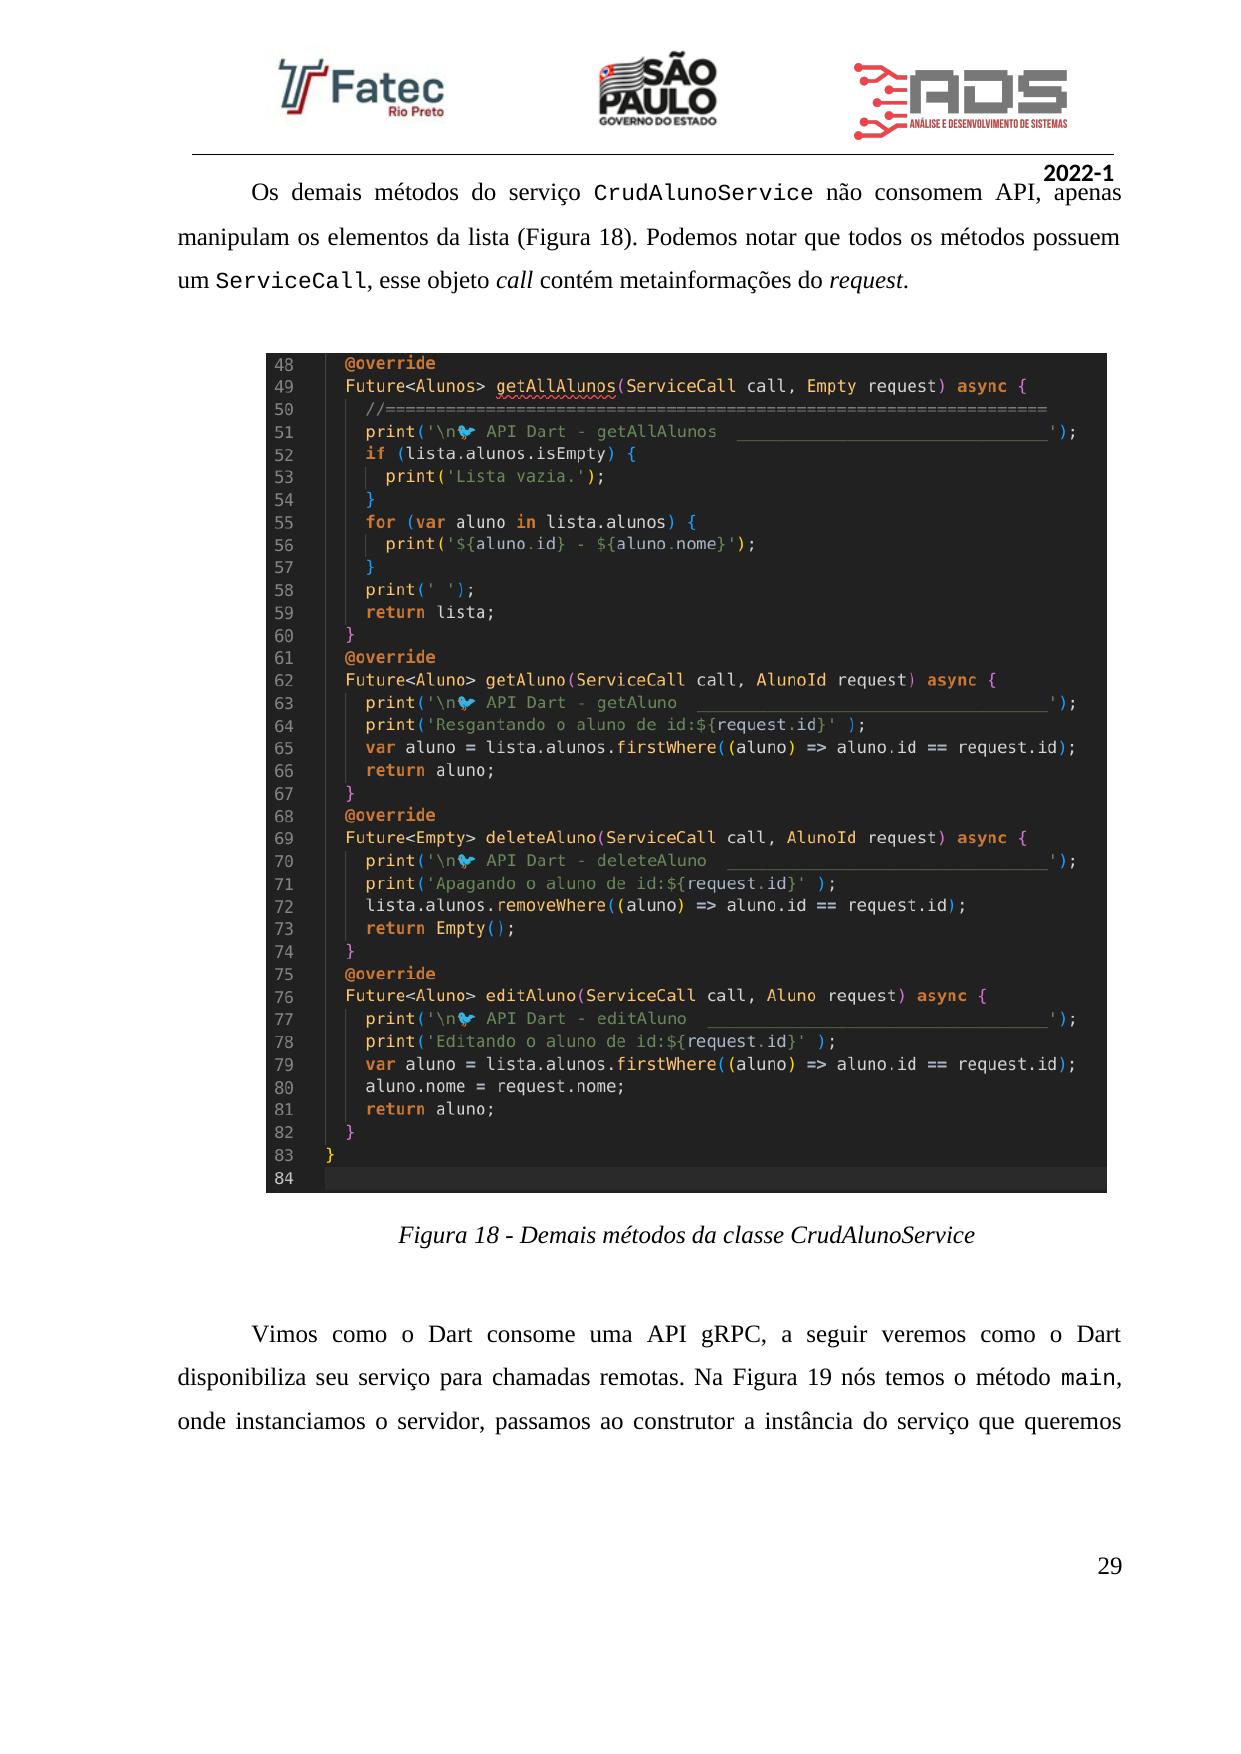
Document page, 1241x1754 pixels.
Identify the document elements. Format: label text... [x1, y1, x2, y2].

picture [586, 39, 730, 140]
text Figura 18 - Demais métodos da classe CrudAlunoService [177, 1220, 1122, 1249]
picture [266, 45, 461, 140]
picture [854, 63, 1067, 140]
picture [266, 353, 1107, 1193]
text Os demais métodos do serviço CrudAlunoService não consomem API, apenas manipulam os elementos da lista (Figura 18). Podemos notar que todos os métodos possuem um ServiceCall, esse objeto call contém metainformações do request. [177, 177, 1122, 295]
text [177, 1319, 1122, 1435]
